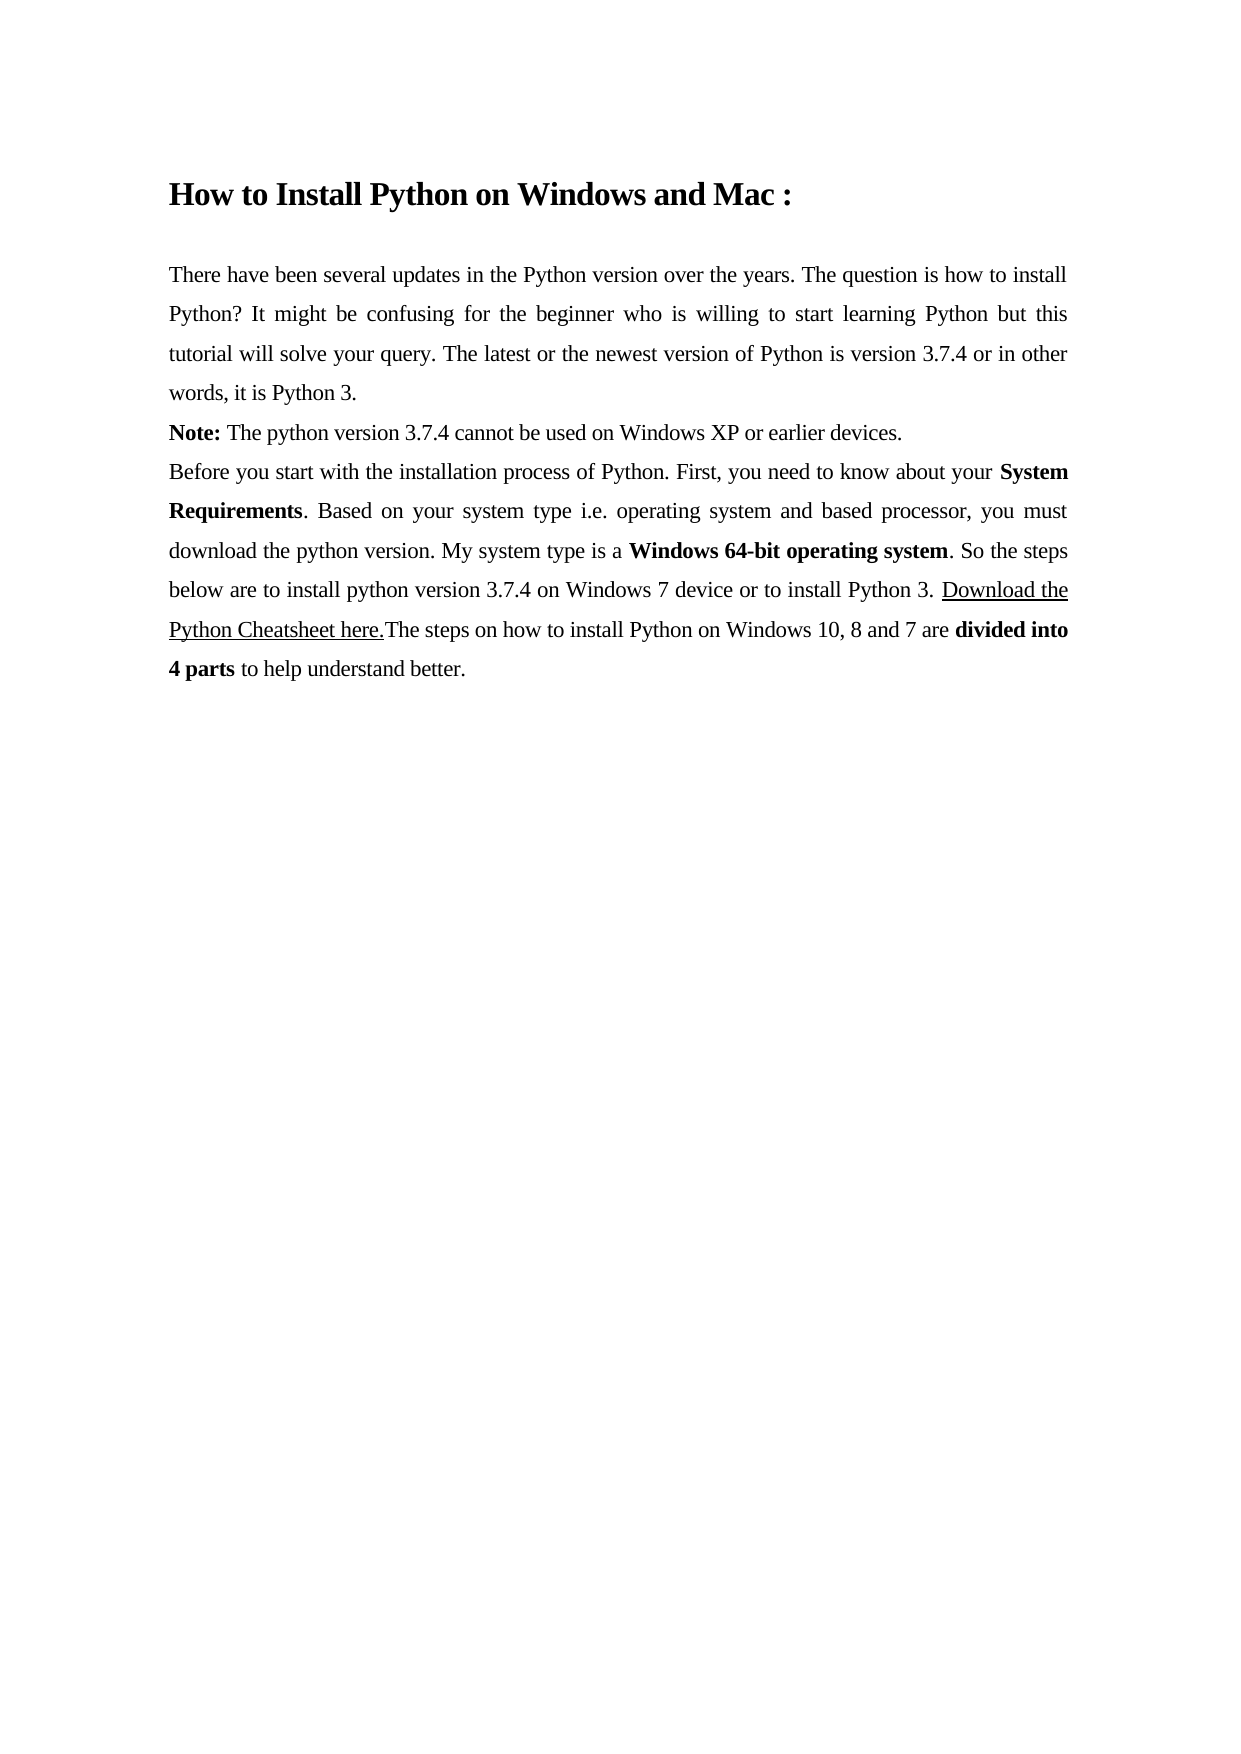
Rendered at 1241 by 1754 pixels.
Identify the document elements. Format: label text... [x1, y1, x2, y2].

subtitle How to Install Python on Windows and Mac : [169, 174, 1068, 212]
text Note: The python version 3.7.4 cannot be used on Windows XP or earlier devices. [169, 418, 1068, 445]
text Before you start with the installation process of Python. First, you need to know about your System Requirements. Based on your system type i.e. operating system and based processor, you must download the python version. My system type is a Windows 64-bit operating system. So the steps below are to install python version 3.7.4 on Windows 7 device or to install Python 3. Download the Python Cheatsheet here.The steps on how to install Python on Windows 10, 8 and 7 are divided into 4 parts to help understand better. [169, 458, 1068, 682]
text There have been several updates in the Python version over the years. The question is how to install Python? It might be confusing for the beginner who is willing to start learning Python but this tutorial will solve your query. The latest or the newest version of Python is version 3.7.4 or in other words, it is Python 3. [169, 261, 1068, 405]
